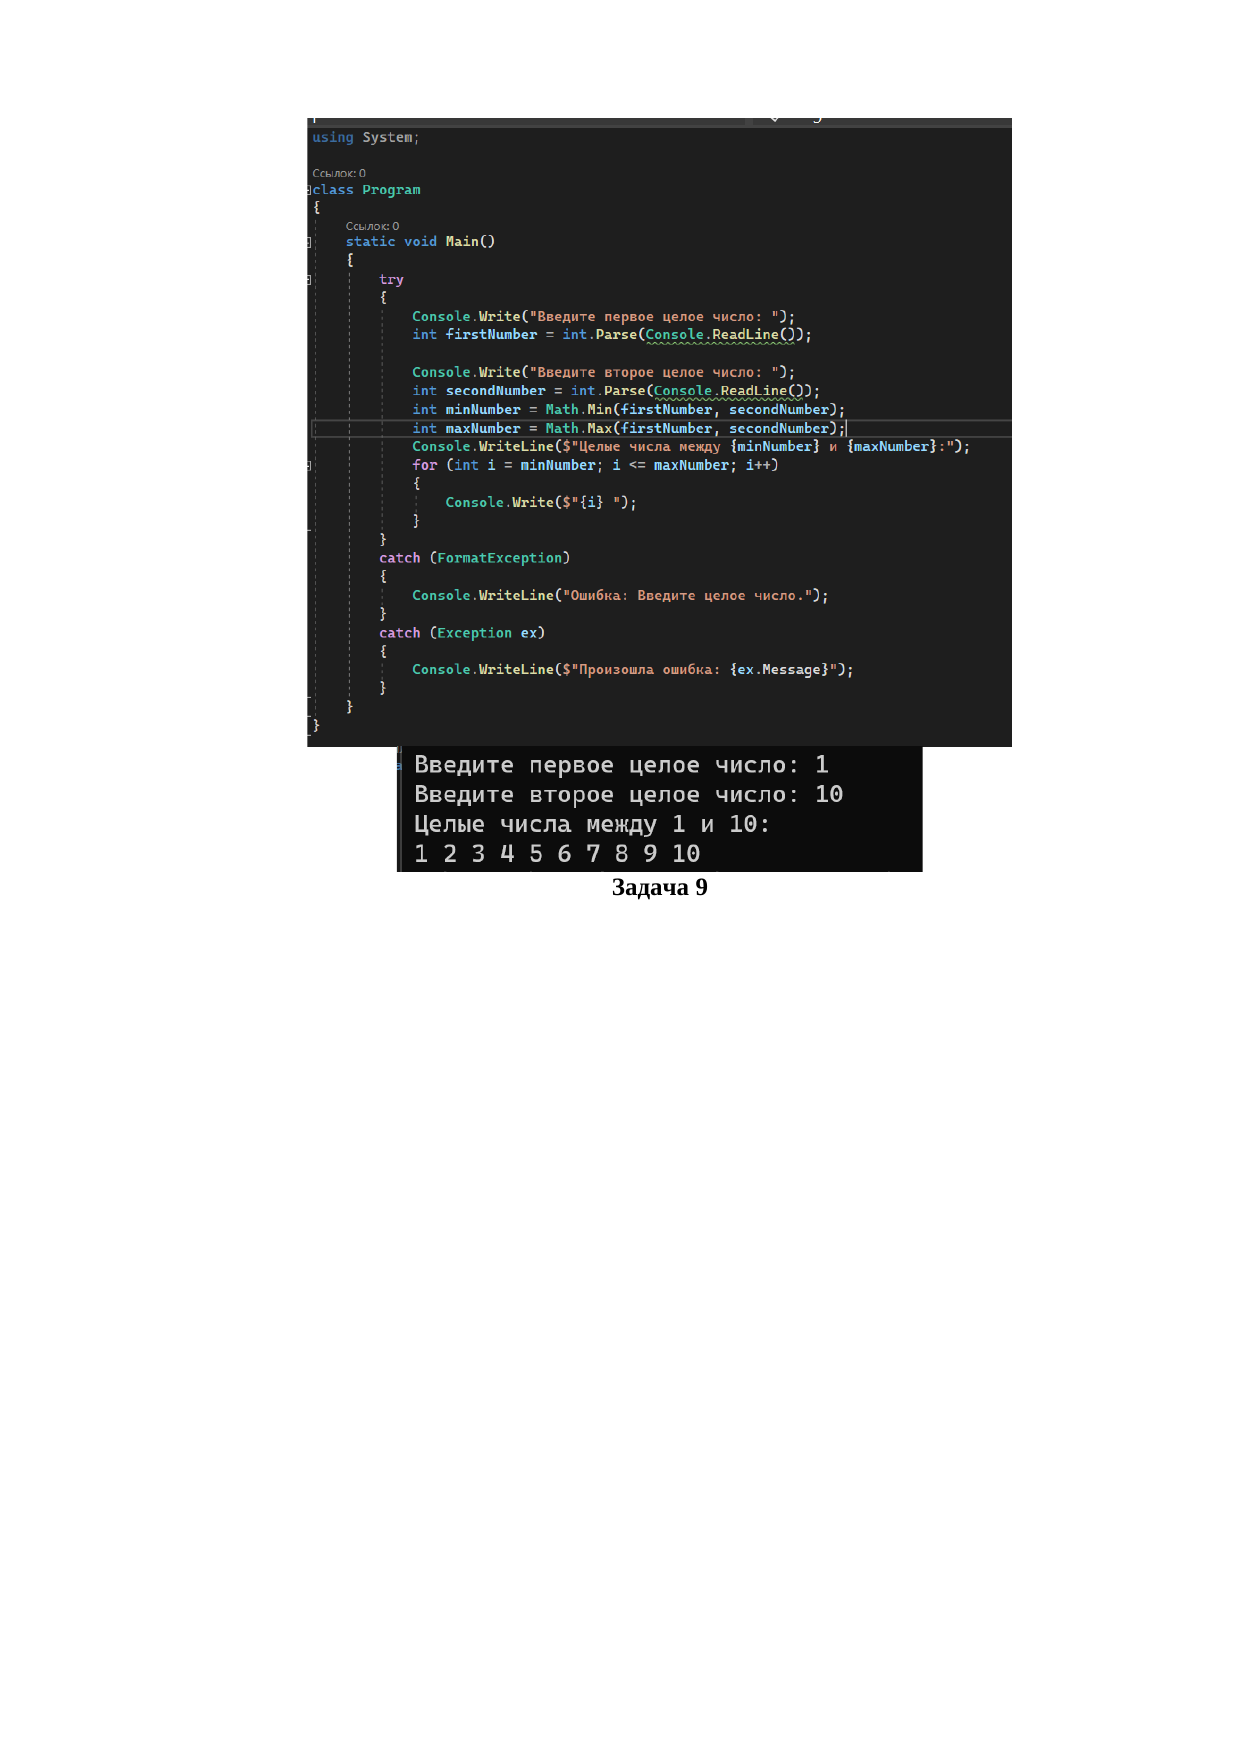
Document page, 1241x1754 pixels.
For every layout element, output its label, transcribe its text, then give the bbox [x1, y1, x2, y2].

picture [307, 118, 1012, 872]
text Задача 9 [177, 872, 1142, 900]
